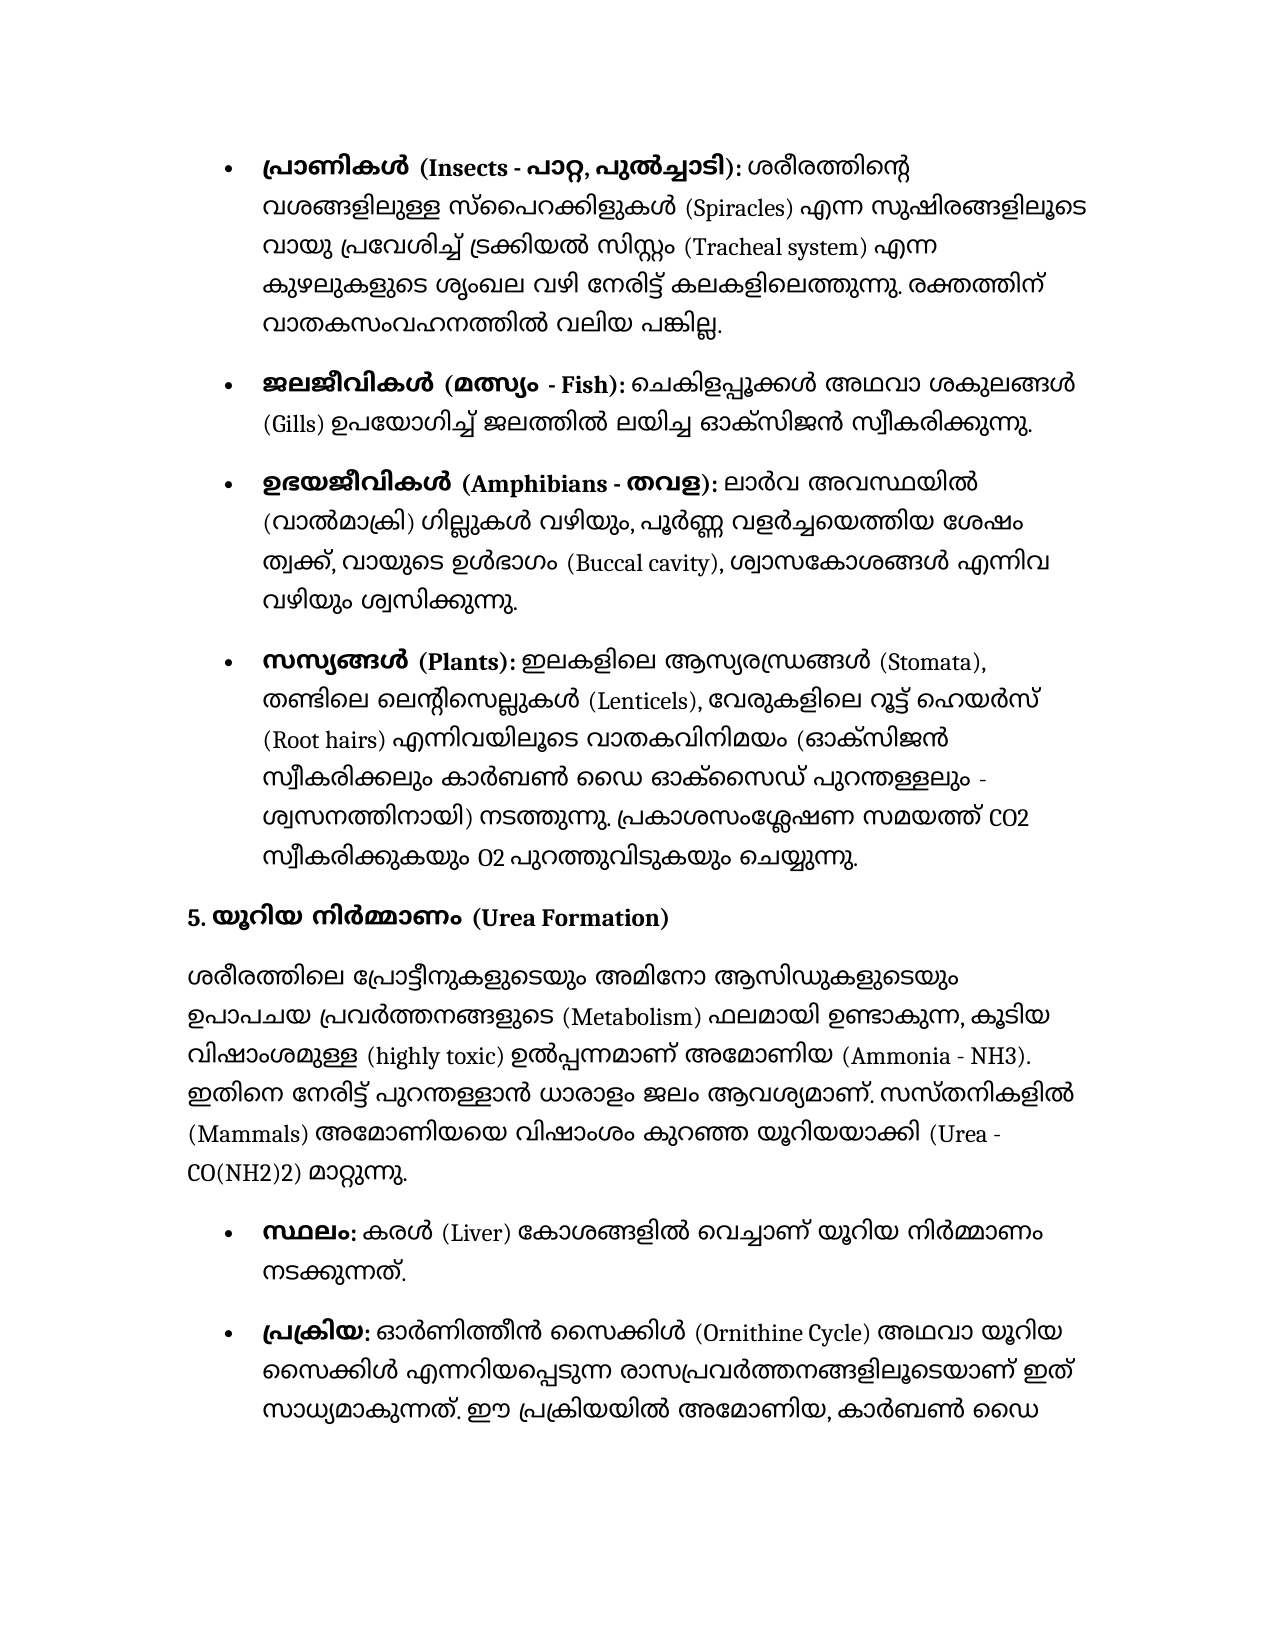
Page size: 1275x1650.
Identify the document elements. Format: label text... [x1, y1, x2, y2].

text ശരീരത്തിലെ പ്രോട്ടീനുകളുടെയും അമിനോ ആസിഡുകളുടെയും ഉപാപചയ പ്രവർത്തനങ്ങളുടെ (Metabolism) ഫലമായി ഉണ്ടാകുന്ന, കൂടിയ വിഷാംശമുള്ള (highly toxic) ഉൽപ്പന്നമാണ് അമോണിയ (Ammonia - NH3​). ഇതിനെ നേരിട്ട് പുറന്തള്ളാൻ ധാരാളം ജലം ആവശ്യമാണ്. സസ്തനികളിൽ (Mammals) അമോണിയയെ വിഷാംശം കുറഞ്ഞ യൂറിയയാക്കി (Urea - CO(NH2​)2​) മാറ്റുന്നു. [187, 959, 1087, 1189]
list സ്ഥലം: കരൾ (Liver) കോശങ്ങളിൽ വെച്ചാണ് യൂറിയ നിർമ്മാണം നടക്കുന്നത്. [225, 1215, 1087, 1288]
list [225, 1314, 1087, 1427]
list ഉഭയജീവികൾ (Amphibians - തവള): ലാർവ അവസ്ഥയിൽ (വാൽമാക്രി) ഗില്ലുകൾ വഴിയും, പൂർണ്ണ വളർച്ചയെത്തിയ ശേഷം ത്വക്ക്, വായുടെ ഉൾഭാഗം (Buccal cavity), ശ്വാസകോശങ്ങൾ എന്നിവ വഴിയും ശ്വസിക്കുന്നു. [225, 466, 1087, 617]
list സസ്യങ്ങൾ (Plants): ഇലകളിലെ ആസ്യരന്ധ്രങ്ങൾ (Stomata), തണ്ടിലെ ലെൻ്റിസെല്ലുകൾ (Lenticels), വേരുകളിലെ റൂട്ട് ഹെയർസ് (Root hairs) എന്നിവയിലൂടെ വാതകവിനിമയം (ഓക്സിജൻ സ്വീകരിക്കലും കാർബൺ ഡൈ ഓക്സൈഡ് പുറന്തള്ളലും - ശ്വസനത്തിനായി) നടത്തുന്നു. പ്രകാശസംശ്ലേഷണ സമയത്ത് CO2​ സ്വീകരിക്കുകയും O2​ പുറത്തുവിടുകയും ചെയ്യുന്നു. [225, 643, 1087, 873]
text 5. യൂറിയ നിർമ്മാണം (Urea Formation) [187, 899, 1087, 933]
list പ്രാണികൾ (Insects - പാറ്റ, പുൽച്ചാടി): ശരീരത്തിൻ്റെ വശങ്ങളിലുള്ള സ്പൈറക്കിളുകൾ (Spiracles) എന്ന സുഷിരങ്ങളിലൂടെ വായു പ്രവേശിച്ച് ട്രക്കിയൽ സിസ്റ്റം (Tracheal system) എന്ന കുഴലുകളുടെ ശൃംഖല വഴി നേരിട്ട് കലകളിലെത്തുന്നു. രക്തത്തിന് വാതകസംവഹനത്തിൽ വലിയ പങ്കില്ല. [225, 150, 1087, 341]
list ജലജീവികൾ (മത്സ്യം - Fish): ചെകിളപ്പൂക്കൾ അഥവാ ശകുലങ്ങൾ (Gills) ഉപയോഗിച്ച് ജലത്തിൽ ലയിച്ച ഓക്സിജൻ സ്വീകരിക്കുന്നു. [225, 367, 1087, 440]
